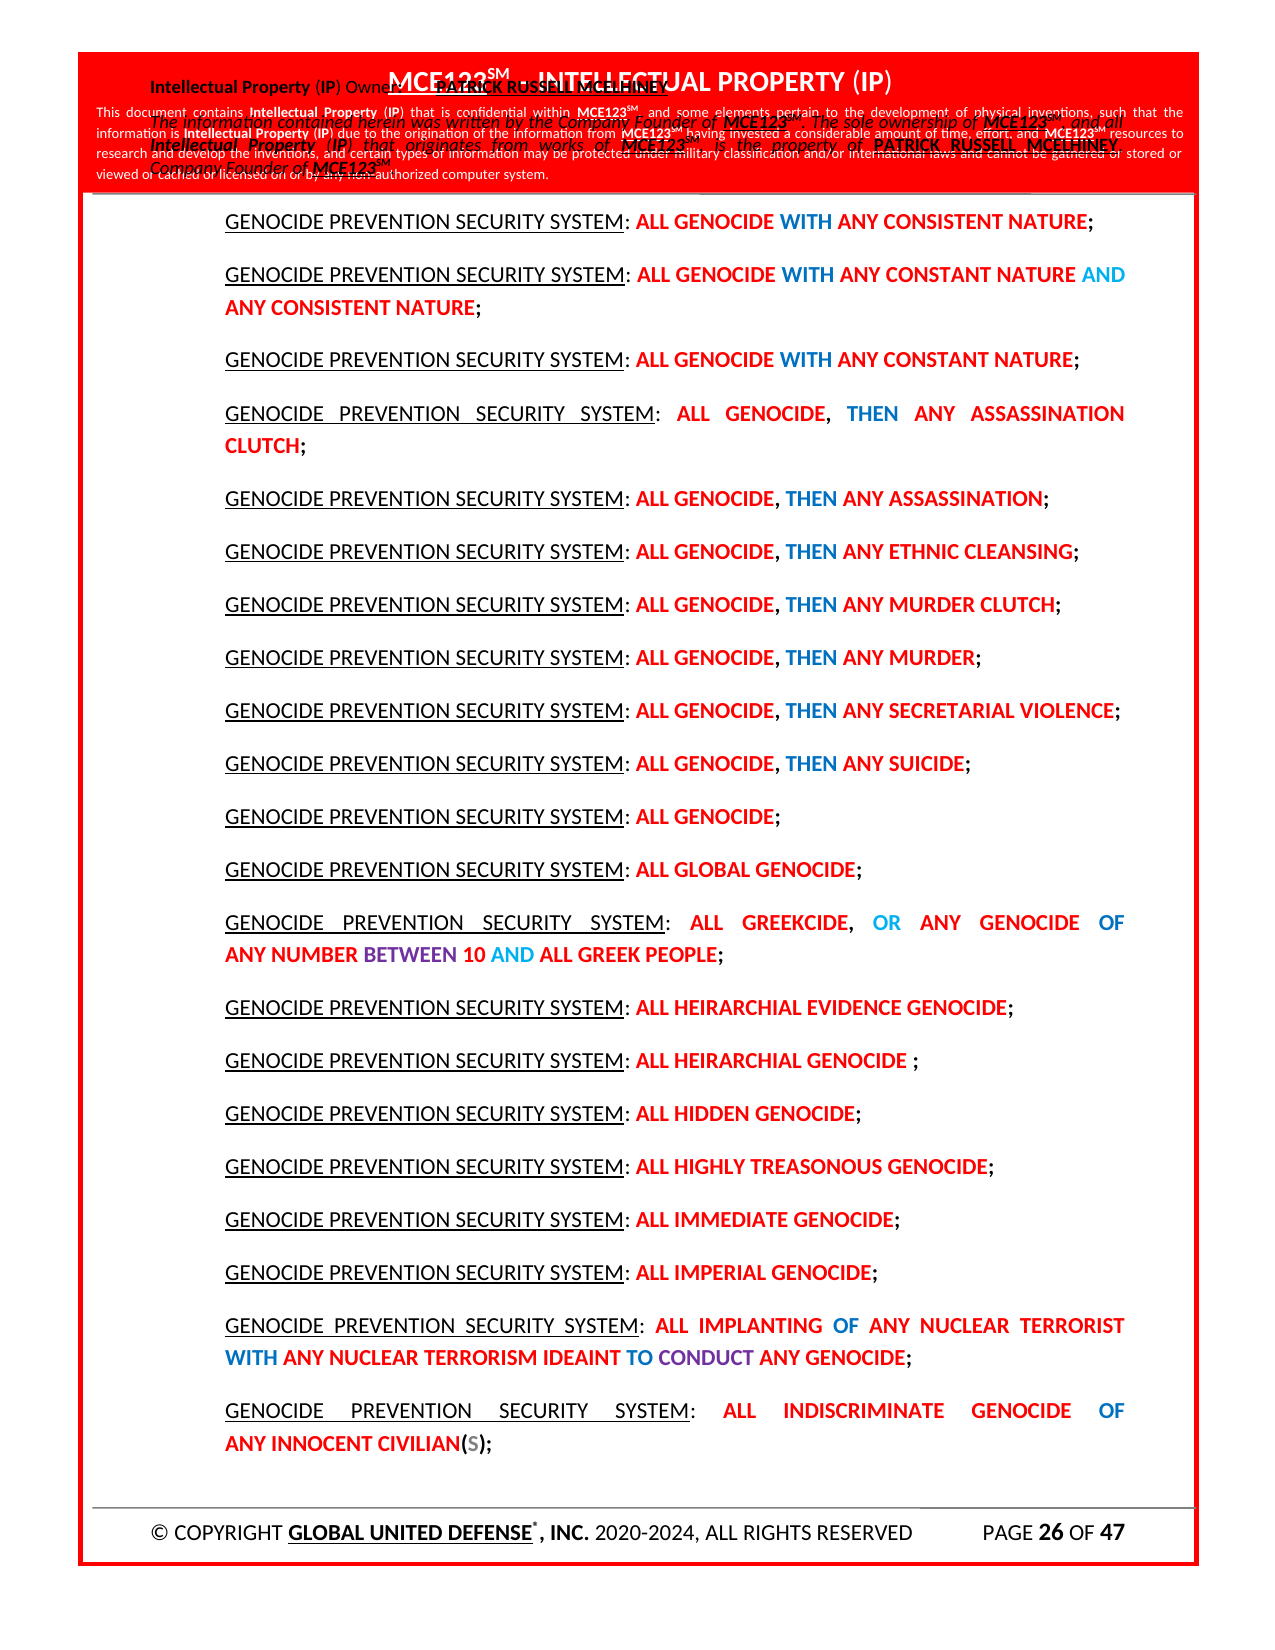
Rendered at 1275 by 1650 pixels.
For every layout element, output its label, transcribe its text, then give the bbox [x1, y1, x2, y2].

text GENOCIDE PREVENTION SECURITY SYSTEM: ALL GENOCIDE, THEN ANY ASSASSINATION; [225, 484, 1125, 512]
text GENOCIDE PREVENTION SECURITY SYSTEM: ALL INDISCRIMINATE GENOCIDE OF ANY INNOCENT CIVILIAN(S); [225, 1397, 1125, 1457]
text GENOCIDE PREVENTION SECURITY SYSTEM: ALL HEIRARCHIAL EVIDENCE GENOCIDE; [225, 993, 1125, 1021]
text GENOCIDE PREVENTION SECURITY SYSTEM: ALL IMMEDIATE GENOCIDE; [225, 1205, 1125, 1233]
text GENOCIDE PREVENTION SECURITY SYSTEM: ALL GENOCIDE WITH ANY CONSISTENT NATURE; [225, 207, 1125, 235]
text GENOCIDE PREVENTION SECURITY SYSTEM: ALL GENOCIDE, THEN ANY MURDER CLUTCH; [225, 590, 1125, 618]
text GENOCIDE PREVENTION SECURITY SYSTEM: ALL GENOCIDE, THEN ANY SECRETARIAL VIOLENCE; [225, 696, 1125, 724]
text GENOCIDE PREVENTION SECURITY SYSTEM: ALL HEIRARCHIAL GENOCIDE ; [225, 1046, 1125, 1074]
text GENOCIDE PREVENTION SECURITY SYSTEM: ALL IMPLANTING OF ANY NUCLEAR TERRORIST WITH ANY NUCLEAR TERRORISM IDEAINT TO CONDUCT ANY GENOCIDE; [225, 1311, 1125, 1372]
text GENOCIDE PREVENTION SECURITY SYSTEM: ALL HIDDEN GENOCIDE; [225, 1099, 1125, 1127]
text GENOCIDE PREVENTION SECURITY SYSTEM: ALL GENOCIDE, THEN ANY ETHNIC CLEANSING; [225, 537, 1125, 565]
text GENOCIDE PREVENTION SECURITY SYSTEM: ALL GLOBAL GENOCIDE; [225, 855, 1125, 883]
text GENOCIDE PREVENTION SECURITY SYSTEM: ALL HIGHLY TREASONOUS GENOCIDE; [225, 1152, 1125, 1180]
text GENOCIDE PREVENTION SECURITY SYSTEM: ALL GENOCIDE WITH ANY CONSTANT NATURE; [225, 346, 1125, 374]
text GENOCIDE PREVENTION SECURITY SYSTEM: ALL GREEKCIDE, OR ANY GENOCIDE OF ANY NUMBER BETWEEN 10 AND ALL GREEK PEOPLE; [225, 908, 1125, 968]
text GENOCIDE PREVENTION SECURITY SYSTEM: ALL GENOCIDE, THEN ANY SUICIDE; [225, 749, 1125, 777]
text GENOCIDE PREVENTION SECURITY SYSTEM: ALL GENOCIDE; [225, 802, 1125, 830]
text GENOCIDE PREVENTION SECURITY SYSTEM: ALL GENOCIDE, THEN ANY MURDER; [225, 643, 1125, 671]
text GENOCIDE PREVENTION SECURITY SYSTEM: ALL IMPERIAL GENOCIDE; [225, 1258, 1125, 1286]
text GENOCIDE PREVENTION SECURITY SYSTEM: ALL GENOCIDE, THEN ANY ASSASSINATION CLUTCH; [225, 399, 1125, 459]
text GENOCIDE PREVENTION SECURITY SYSTEM: ALL GENOCIDE WITH ANY CONSTANT NATURE AND ANY CONSISTENT NATURE; [225, 260, 1125, 321]
